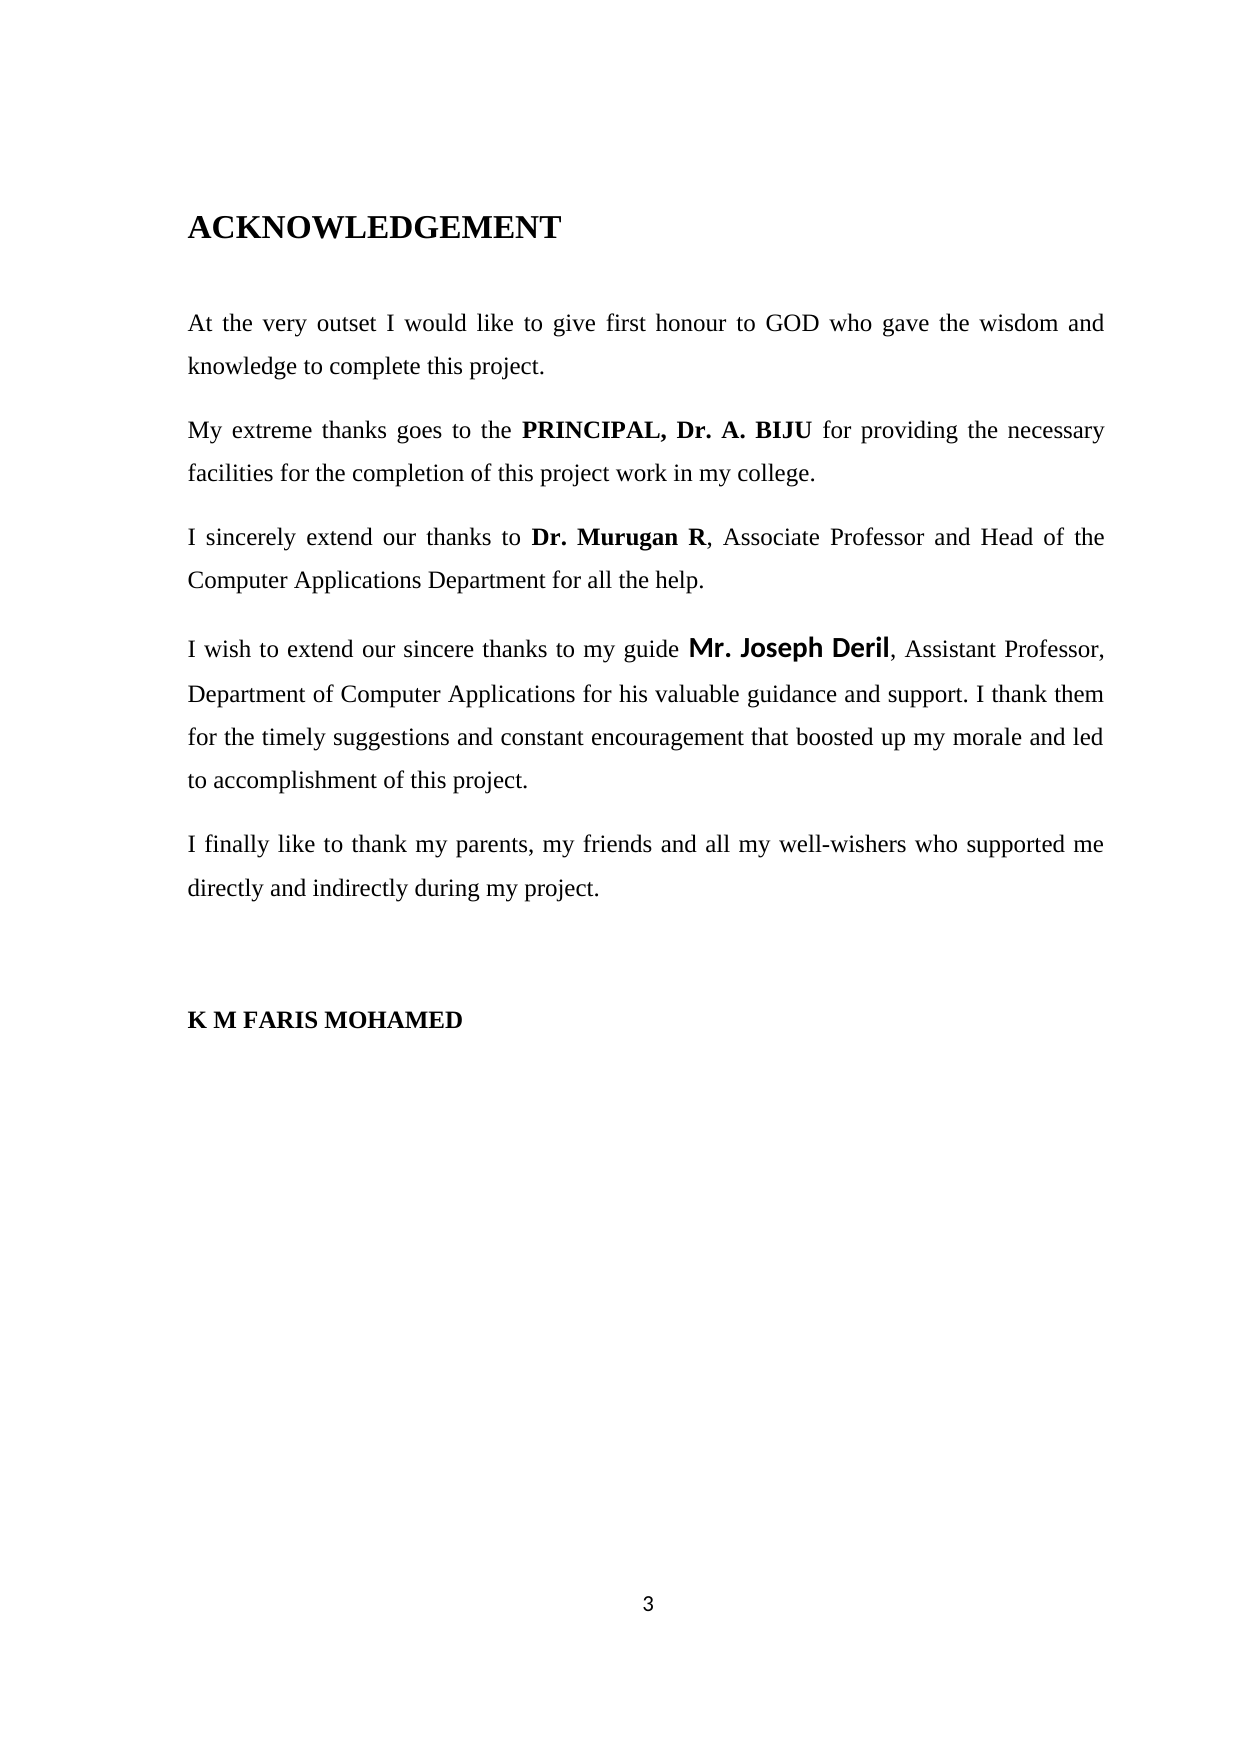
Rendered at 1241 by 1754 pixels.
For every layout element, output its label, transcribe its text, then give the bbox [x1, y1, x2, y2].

text ACKNOWLEDGEMENT [187, 207, 1075, 246]
text K M FARIS MOHAMED [187, 1005, 1105, 1033]
text I finally like to thank my parents, my friends and all my well-wishers who supported me directly and indirectly during my project. [187, 829, 1105, 901]
text My extreme thanks goes to the PRINCIPAL, Dr. A. BIJU for providing the necessary facilities for the completion of this project work in my college. [187, 415, 1105, 487]
text I wish to extend our sincere thanks to my guide Mr. Joseph Deril, Assistant Professor, Department of Computer Applications for his valuable guidance and support. I thank them for the timely suggestions and constant encouragement that boosted up my morale and led to accomplishment of this project. [187, 629, 1105, 794]
text At the very outset I would like to give first honour to GOD who gave the wisdom and knowledge to complete this project. [187, 308, 1105, 380]
text I sincerely extend our thanks to Dr. Murugan R, Associate Professor and Head of the Computer Applications Department for all the help. [187, 522, 1105, 594]
